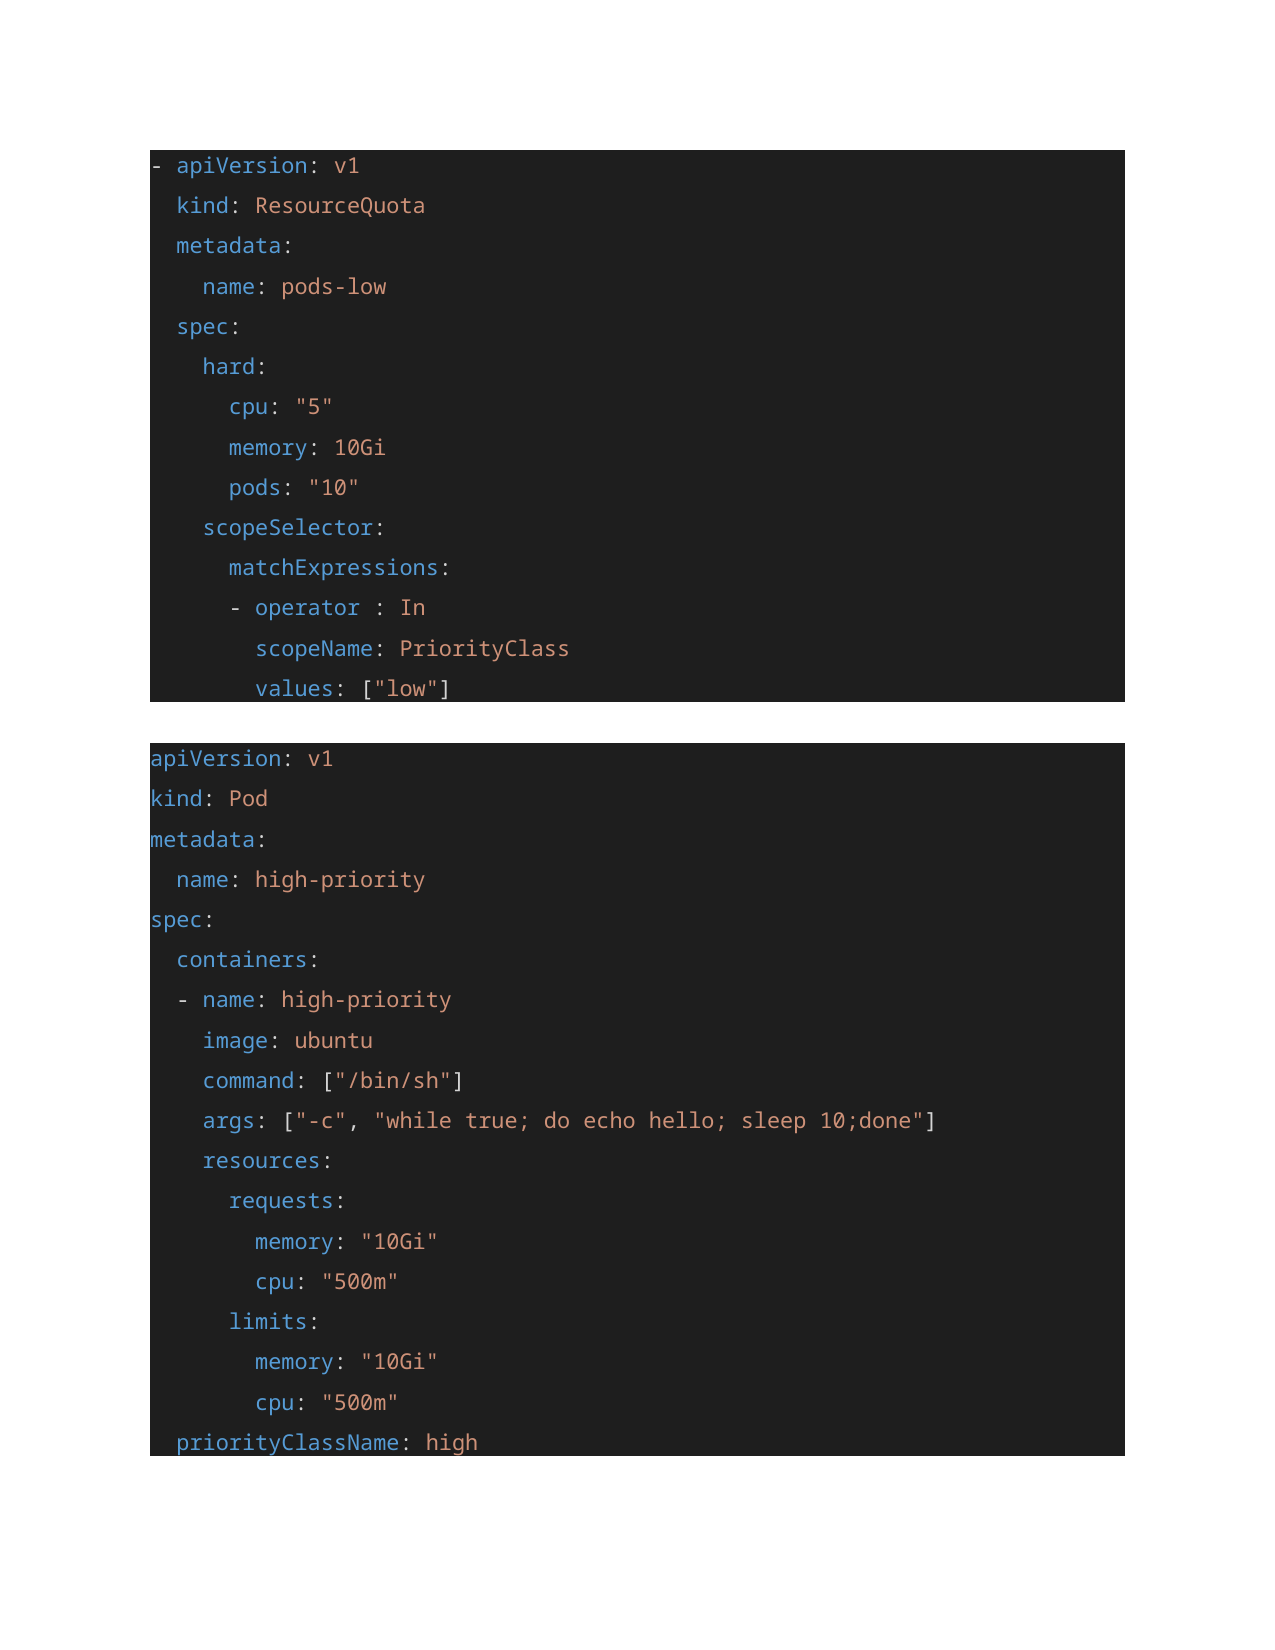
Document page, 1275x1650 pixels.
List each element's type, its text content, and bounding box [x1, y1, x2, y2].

text resources: [150, 1145, 1125, 1175]
text pods: "10" [150, 472, 1125, 501]
text containers: [150, 944, 1125, 974]
text spec: [150, 904, 1125, 934]
text hard: [150, 351, 1125, 381]
text args: ["-c", "while true; do echo hello; sleep 10;done"] [150, 1105, 1125, 1135]
text scopeName: PriorityClass [150, 632, 1125, 662]
text limits: [150, 1306, 1125, 1336]
text cpu: "5" [150, 391, 1125, 421]
text values: ["low"] [150, 673, 1125, 702]
text - operator : In [150, 592, 1125, 622]
text - name: high-priority [150, 984, 1125, 1014]
text memory: "10Gi" [150, 1346, 1125, 1376]
text kind: Pod [150, 783, 1125, 813]
text - apiVersion: v1 [150, 150, 1125, 180]
text name: high-priority [150, 864, 1125, 893]
text apiVersion: v1 [150, 743, 1125, 773]
text image: ubuntu [150, 1024, 1125, 1054]
text memory: "10Gi" [150, 1226, 1125, 1255]
text name: pods-low [150, 271, 1125, 300]
text command: ["/bin/sh"] [150, 1065, 1125, 1094]
text priorityClassName: high [150, 1427, 1125, 1456]
text cpu: "500m" [150, 1266, 1125, 1296]
text kind: ResourceQuota [150, 190, 1125, 220]
text metadata: [150, 823, 1125, 853]
text metadata: [150, 230, 1125, 260]
text spec: [150, 311, 1125, 341]
text cpu: "500m" [150, 1386, 1125, 1416]
text matchExpressions: [150, 552, 1125, 582]
text requests: [150, 1185, 1125, 1215]
text memory: 10Gi [150, 431, 1125, 461]
text scopeSelector: [150, 512, 1125, 542]
